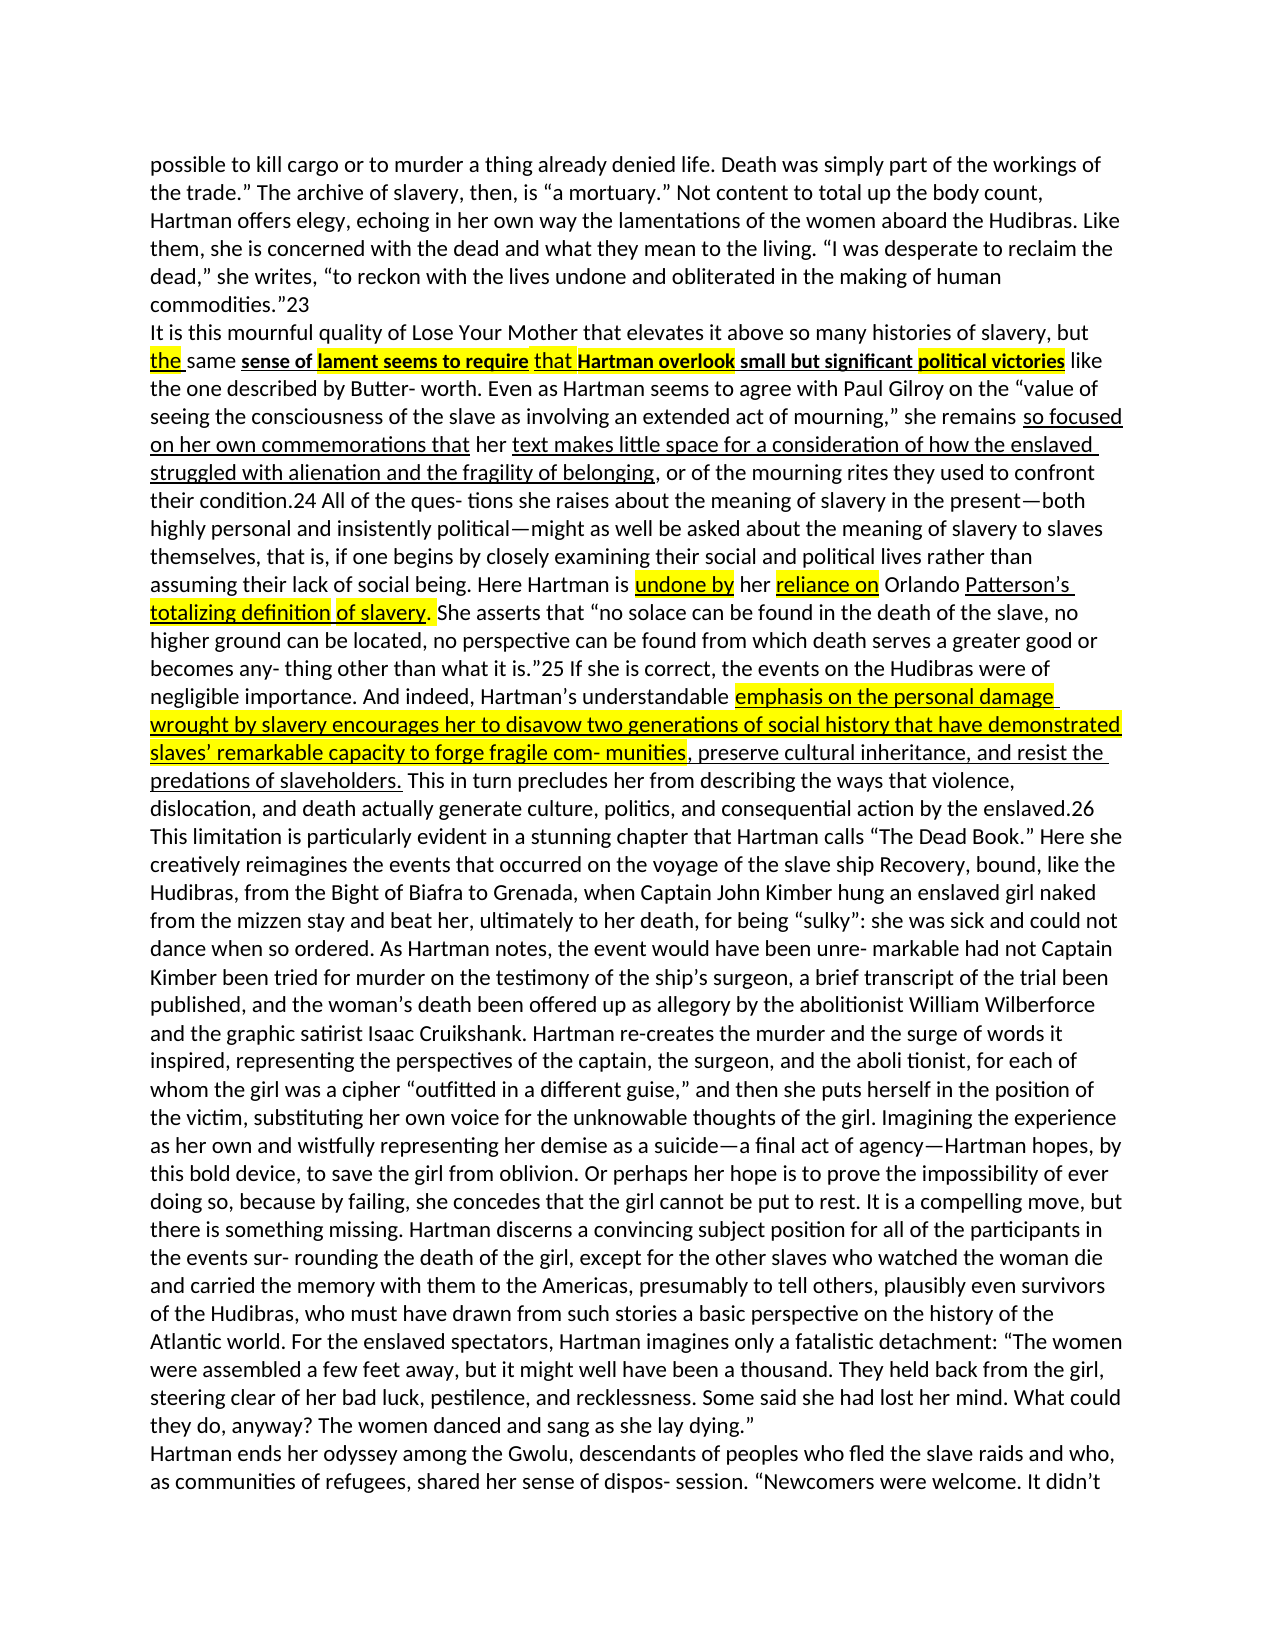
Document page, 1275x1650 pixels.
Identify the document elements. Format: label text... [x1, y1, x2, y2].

text It is this mournful quality of Lose Your Mother that elevates it above so many histories of slavery, but the same sense of lament seems to require that Hartman overlook small but significant political victories like the one described by Butter- worth. Even as Hartman seems to agree with Paul Gilroy on the “value of seeing the consciousness of the slave as involving an extended act of mourning,” she remains so focused on her own commemorations that her text makes little space for a consideration of how the enslaved struggled with alienation and the fragility of belonging, or of the mourning rites they used to confront their condition.24 All of the ques- tions she raises about the meaning of slavery in the present—both highly personal and insistently political—might as well be asked about the meaning of slavery to slaves themselves, that is, if one begins by closely examining their social and political lives rather than assuming their lack of social being. Here Hartman is undone by her reliance on Orlando Patterson’s totalizing definition of slavery. She asserts that “no solace can be found in the death of the slave, no higher ground can be located, no perspective can be found from which death serves a greater good or becomes any- thing other than what it is.”25 If she is correct, the events on the Hudibras were of negligible importance. And indeed, Hartman’s understandable emphasis on the personal damage wrought by slavery encourages her to disavow two generations of social history that have demonstrated slaves’ remarkable capacity to forge fragile com- munities, preserve cultural inheritance, and resist the predations of slaveholders. This in turn precludes her from describing the ways that violence, dislocation, and death actually generate culture, politics, and consequential action by the enslaved.26 This limitation is particularly evident in a stunning chapter that Hartman calls “The Dead Book.” Here she creatively reimagines the events that occurred on the voyage of the slave ship Recovery, bound, like the Hudibras, from the Bight of Biafra to Grenada, when Captain John Kimber hung an enslaved girl naked from the mizzen stay and beat her, ultimately to her death, for being “sulky”: she was sick and could not dance when so ordered. As Hartman notes, the event would have been unre- markable had not Captain Kimber been tried for murder on the testimony of the ship’s surgeon, a brief transcript of the trial been published, and the woman’s death been offered up as allegory by the abolitionist William Wilberforce and the graphic satirist Isaac Cruikshank. Hartman re-creates the murder and the surge of words it inspired, representing the perspectives of the captain, the surgeon, and the aboli tionist, for each of whom the girl was a cipher “outfitted in a different guise,” and then she puts herself in the position of the victim, substituting her own voice for the unknowable thoughts of the girl. Imagining the experience as her own and wistfully representing her demise as a suicide—a final act of agency—Hartman hopes, by this bold device, to save the girl from oblivion. Or perhaps her hope is to prove the impossibility of ever doing so, because by failing, she concedes that the girl cannot be put to rest. It is a compelling move, but there is something missing. Hartman discerns a convincing subject position for all of the participants in the events sur- rounding the death of the girl, except for the other slaves who watched the woman die and carried the memory with them to the Americas, presumably to tell others, plausibly even survivors of the Hudibras, who must have drawn from such stories a basic perspective on the history of the Atlantic world. For the enslaved spectators, Hartman imagines only a fatalistic detachment: “The women were assembled a few feet away, but it might well have been a thousand. They held back from the girl, steering clear of her bad luck, pestilence, and recklessness. Some said she had lost her mind. What could they do, anyway? The women danced and sang as she lay dying.” [150, 318, 1125, 1439]
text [150, 1439, 1125, 1495]
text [150, 150, 1125, 318]
